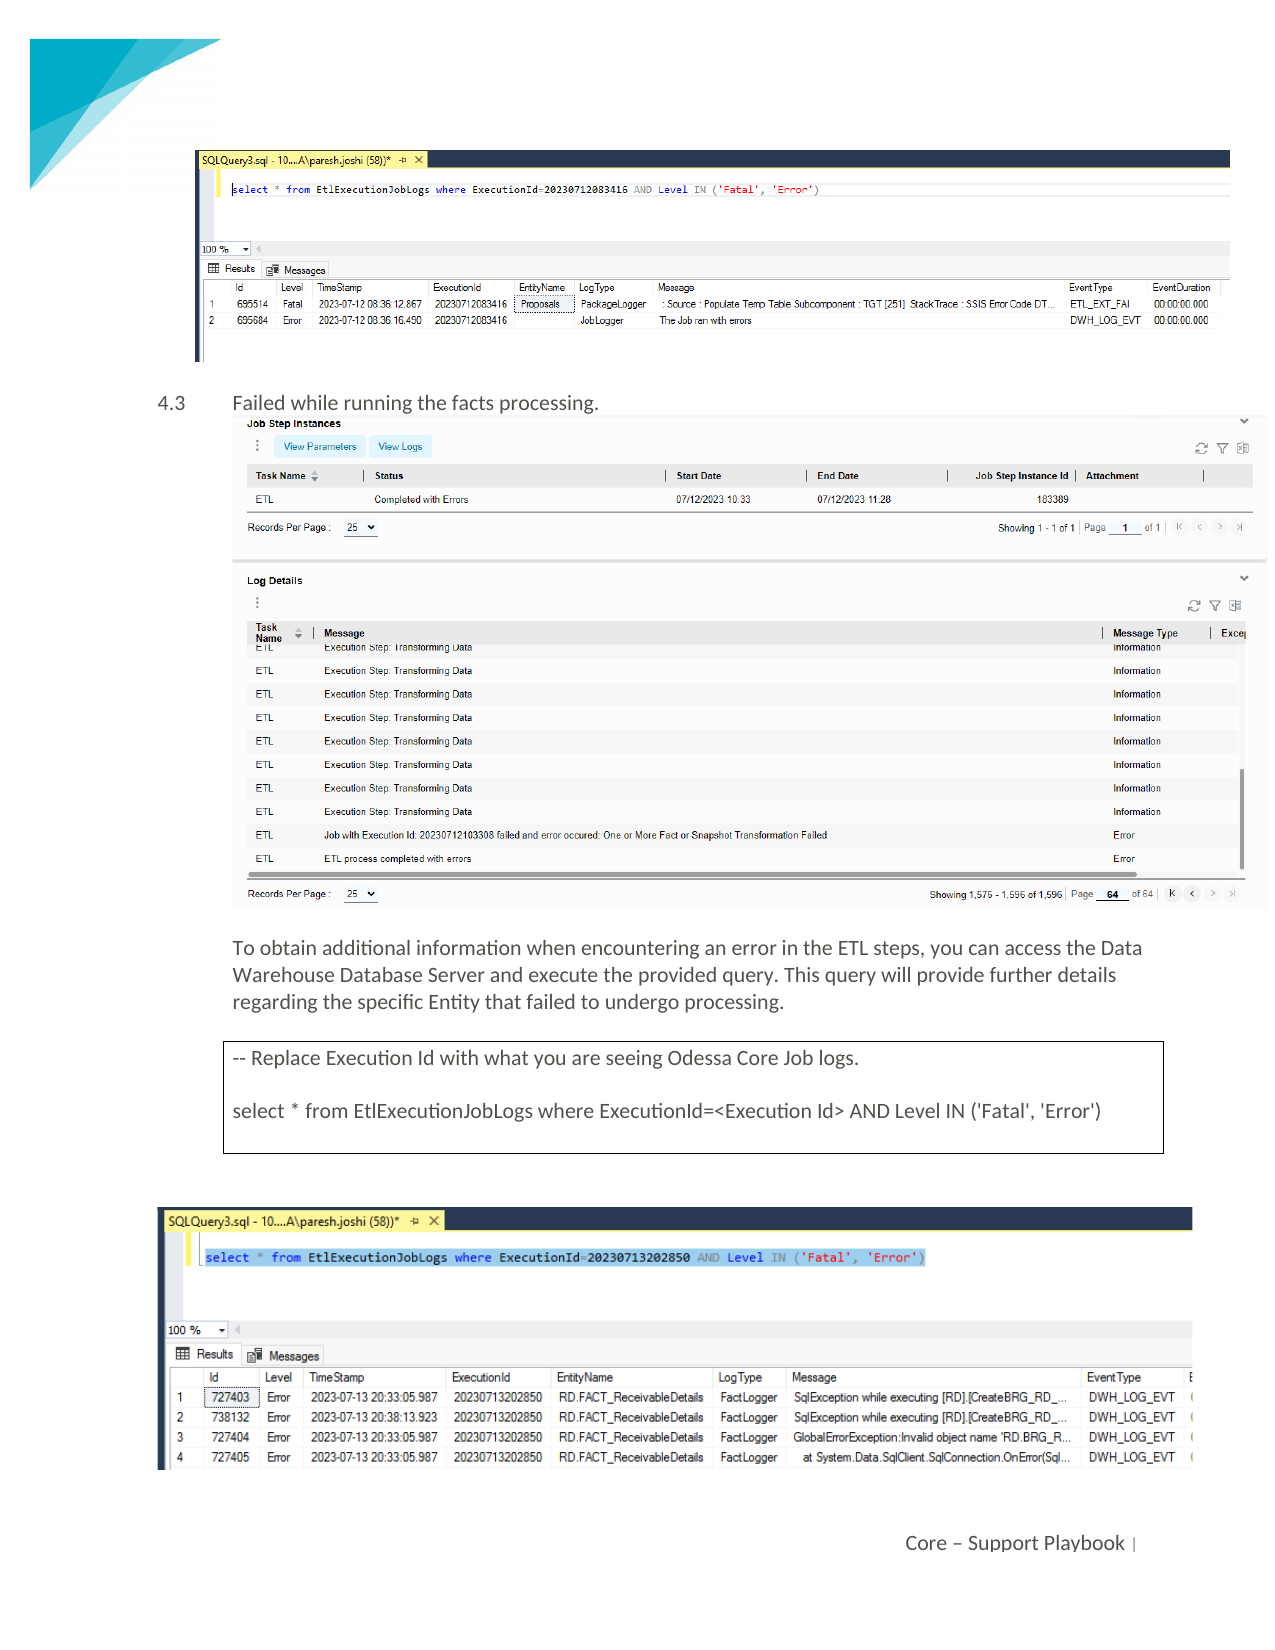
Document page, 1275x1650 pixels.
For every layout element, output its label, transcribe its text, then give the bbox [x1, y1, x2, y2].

picture [157, 1207, 1193, 1470]
picture [29, 38, 1230, 362]
list -- Replace Execution Id with what you are seeing Odessa Core Job logs. [224, 1042, 1163, 1071]
list Failed while running the facts processing. [157, 389, 1155, 415]
picture [232, 415, 1268, 908]
list select * from EtlExecutionJobLogs where ExecutionId=<Execution Id> AND Level IN ('Fatal', 'Error') [224, 1094, 1163, 1124]
list To obtain additional information when encountering an error in the ETL steps, you can access the Data Warehouse Database Server and execute the provided query. This query will provide further details regarding the specific Entity that failed to undergo processing. [232, 934, 1155, 1014]
